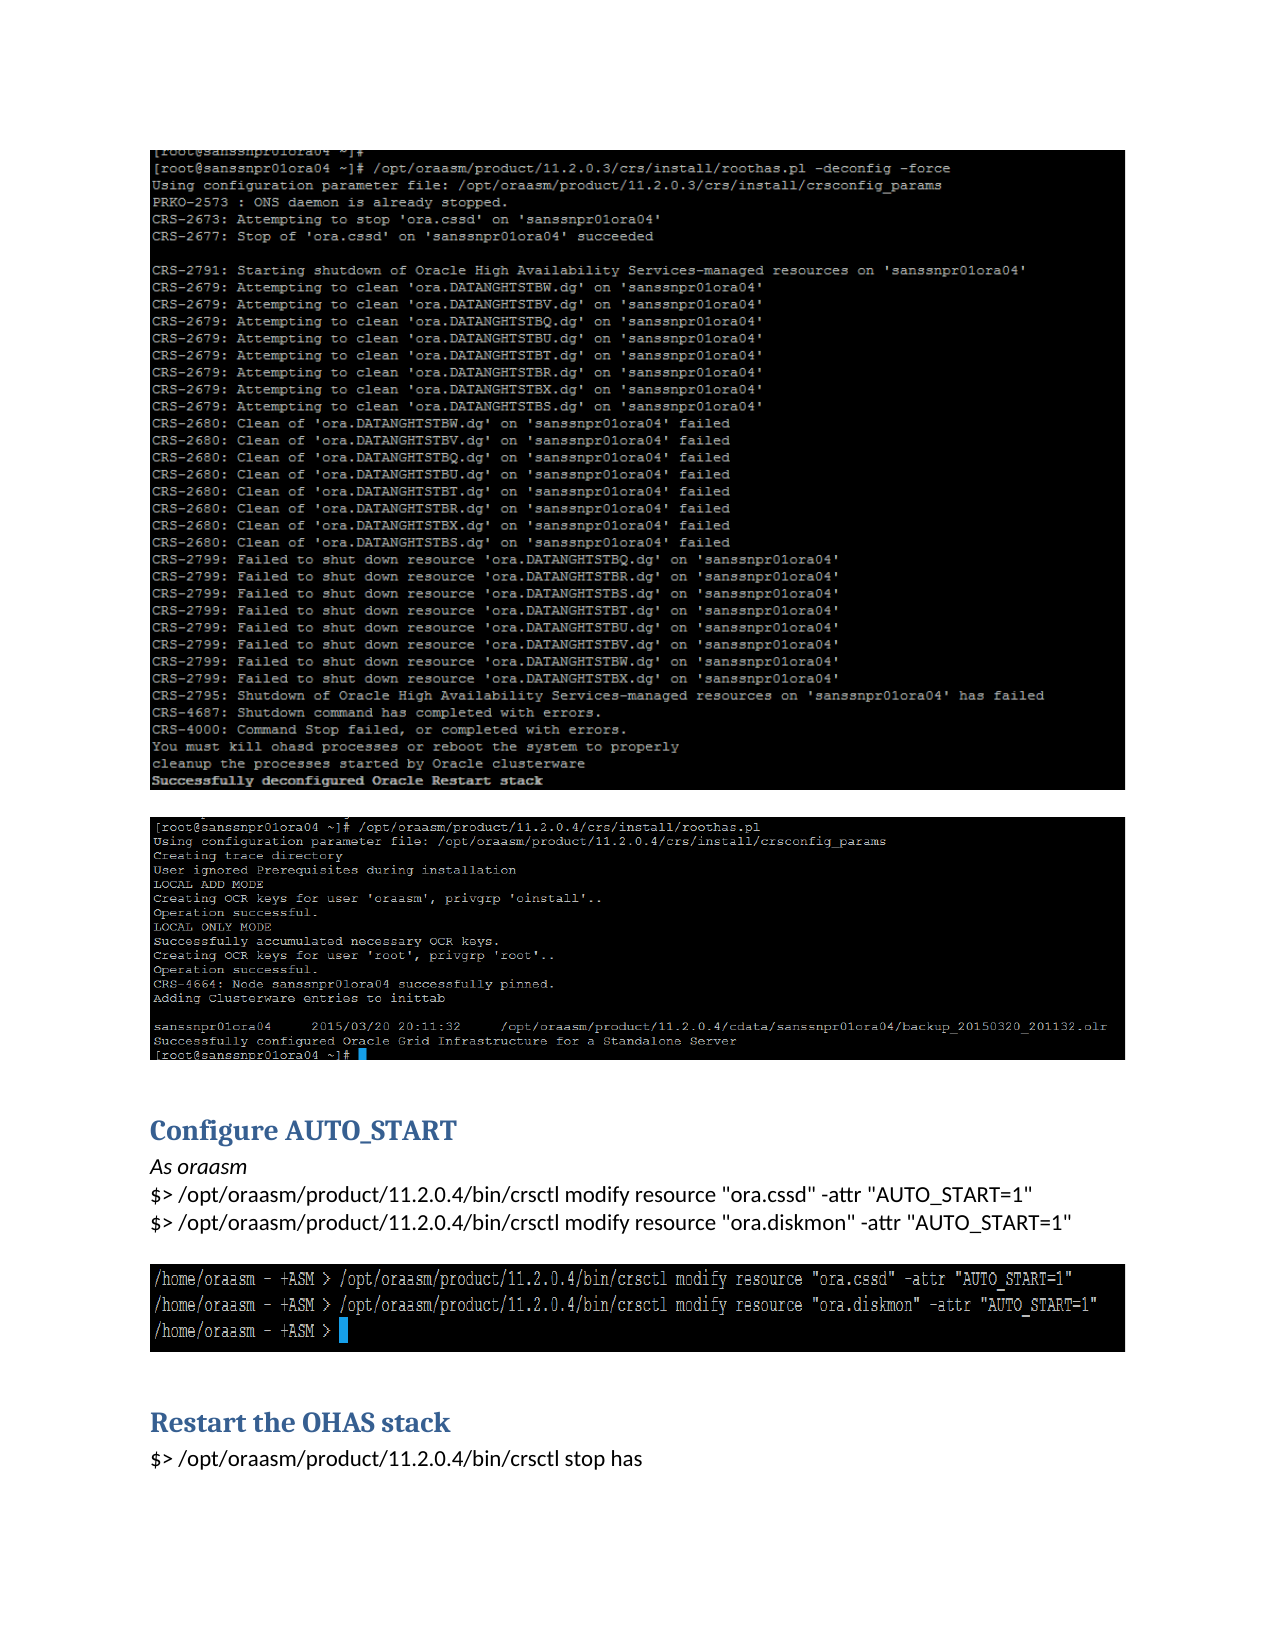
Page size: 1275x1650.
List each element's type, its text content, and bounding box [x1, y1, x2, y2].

picture [150, 1264, 1125, 1352]
picture [150, 817, 1125, 1060]
picture [150, 150, 1125, 790]
subtitle Configure AUTO_START [150, 1114, 1125, 1147]
text $> /opt/oraasm/product/11.2.0.4/bin/crsctl modify resource "ora.cssd" -attr "AUTO_START=1" [150, 1180, 1125, 1208]
text $> /opt/oraasm/product/11.2.0.4/bin/crsctl stop has [150, 1444, 1125, 1473]
text As oraasm [150, 1152, 1125, 1180]
subtitle Restart the OHAS stack [150, 1406, 1125, 1439]
text $> /opt/oraasm/product/11.2.0.4/bin/crsctl modify resource "ora.diskmon" -attr "AUTO_START=1" [150, 1208, 1125, 1236]
